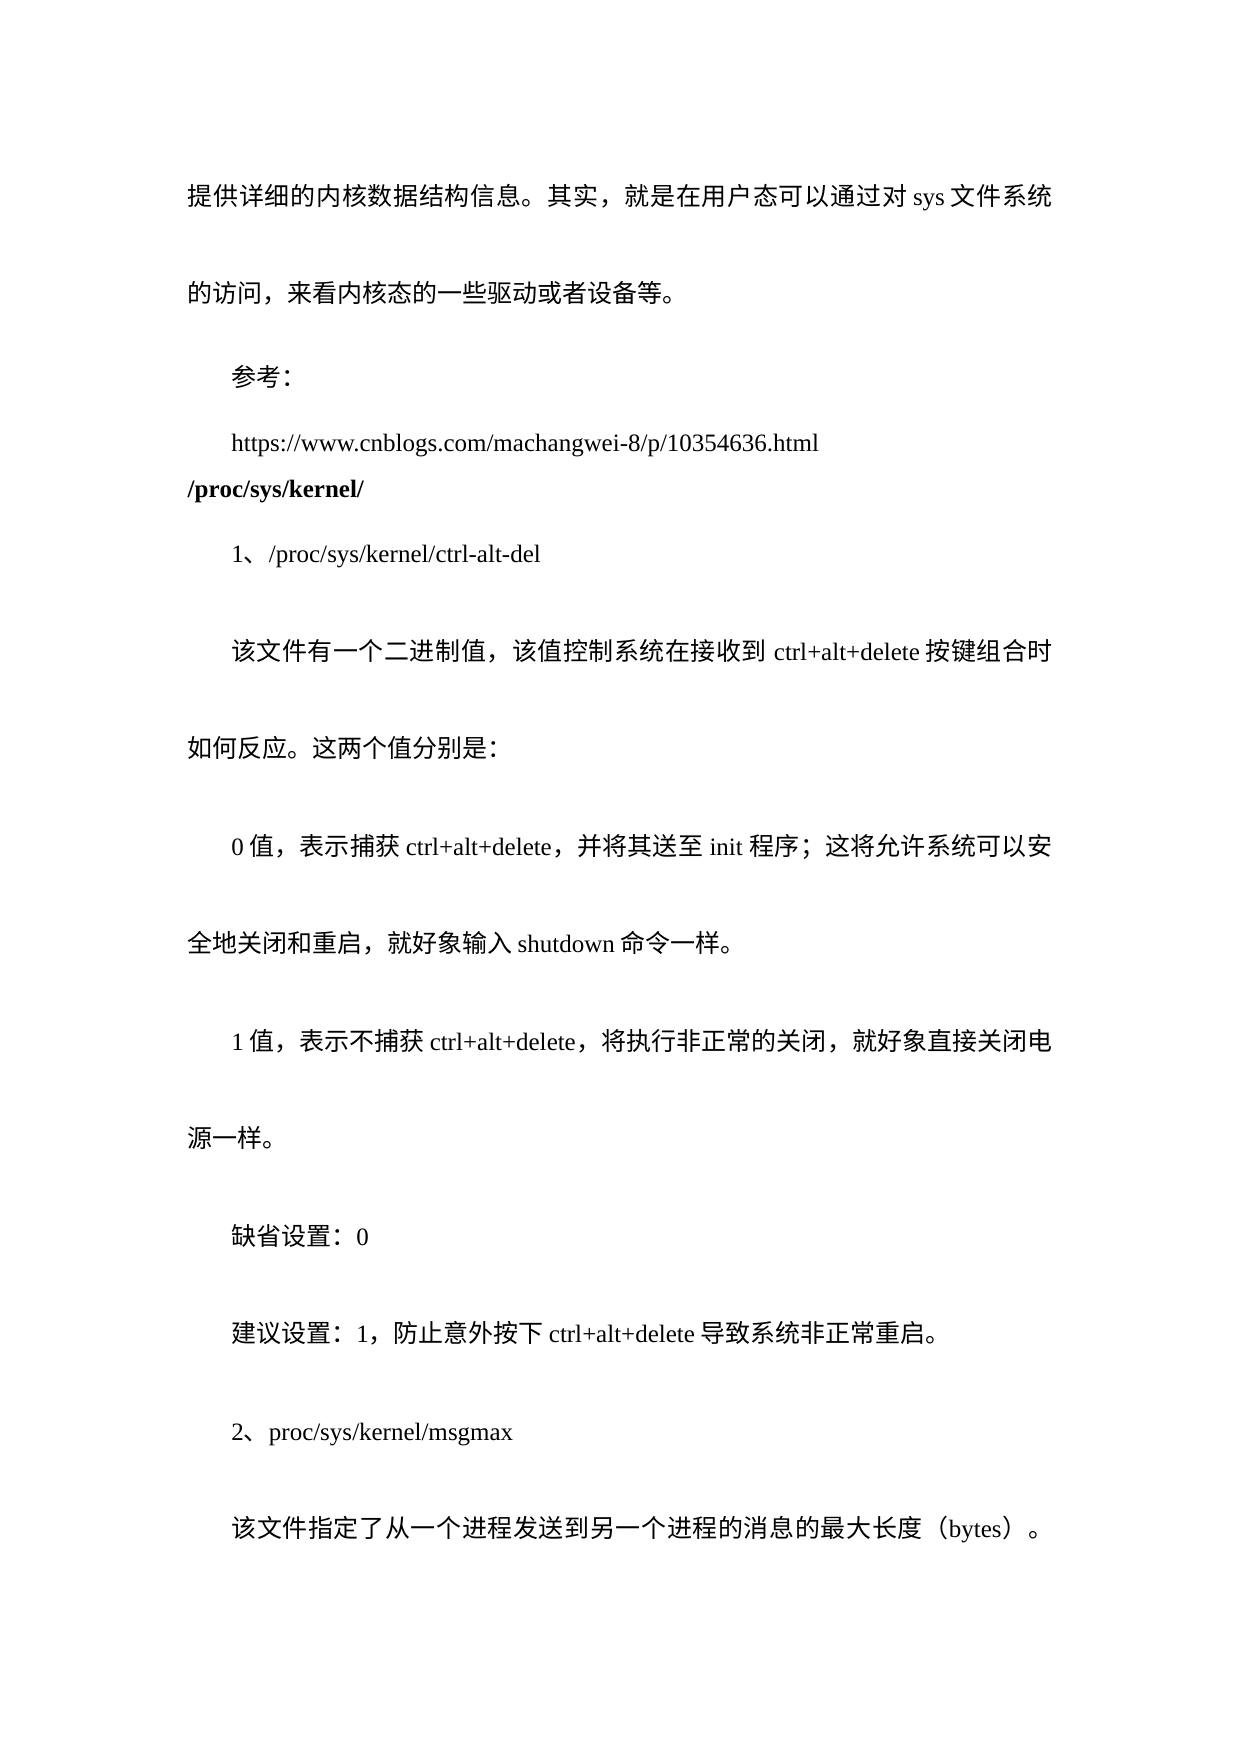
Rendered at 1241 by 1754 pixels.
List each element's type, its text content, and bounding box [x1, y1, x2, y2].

subtitle /proc/sys/kernel/ [187, 473, 1053, 505]
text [187, 519, 1053, 1559]
text https://www.cnblogs.com/machangwei-8/p/10354636.html [187, 426, 1053, 458]
text 参考： [187, 343, 1053, 408]
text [187, 162, 1053, 324]
